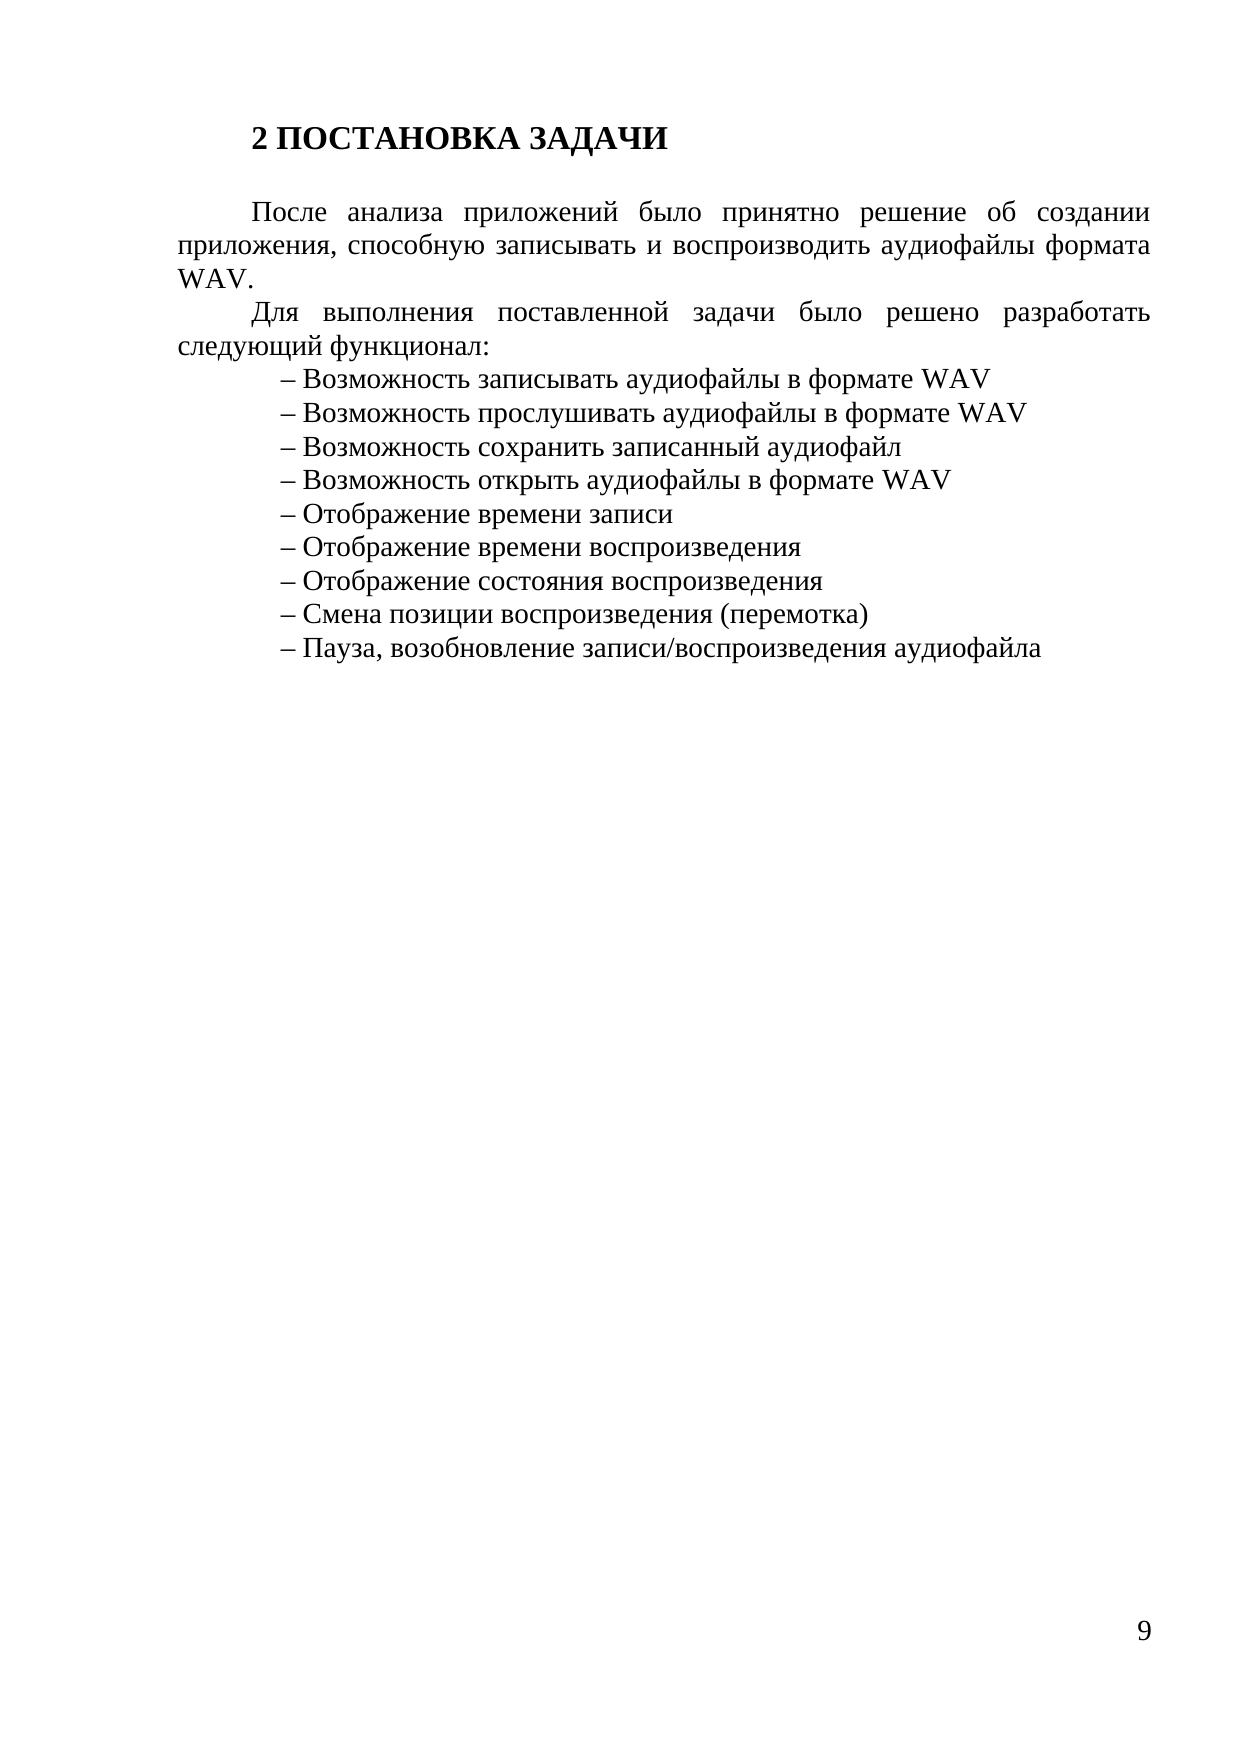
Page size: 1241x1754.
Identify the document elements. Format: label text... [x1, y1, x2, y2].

text Пауза, возобновление записи/воспроизведения аудиофайла [177, 630, 1152, 663]
text Смена позиции воспроизведения (перемотка) [281, 596, 1152, 630]
text Возможность сохранить записанный аудиофайл [281, 429, 1152, 462]
text Отображение состояния воспроизведения [281, 563, 1152, 596]
text После анализа приложений было принятно решение об создании приложения, способную записывать и воспроизводить аудиофайлы формата WAV. [177, 194, 1152, 294]
text Отображение времени записи [281, 496, 1152, 529]
subtitle Постановка задачи [251, 118, 1152, 156]
text Возможность записывать аудиофайлы в формате WAV [281, 362, 1152, 395]
text Для выполнения поставленной задачи было решено разработать следующий функционал: [177, 294, 1152, 362]
text Возможность открыть аудиофайлы в формате WAV [281, 462, 1152, 496]
text Возможность прослушивать аудиофайлы в формате WAV [281, 395, 1152, 429]
text Отображение времени воспроизведения [281, 529, 1152, 563]
